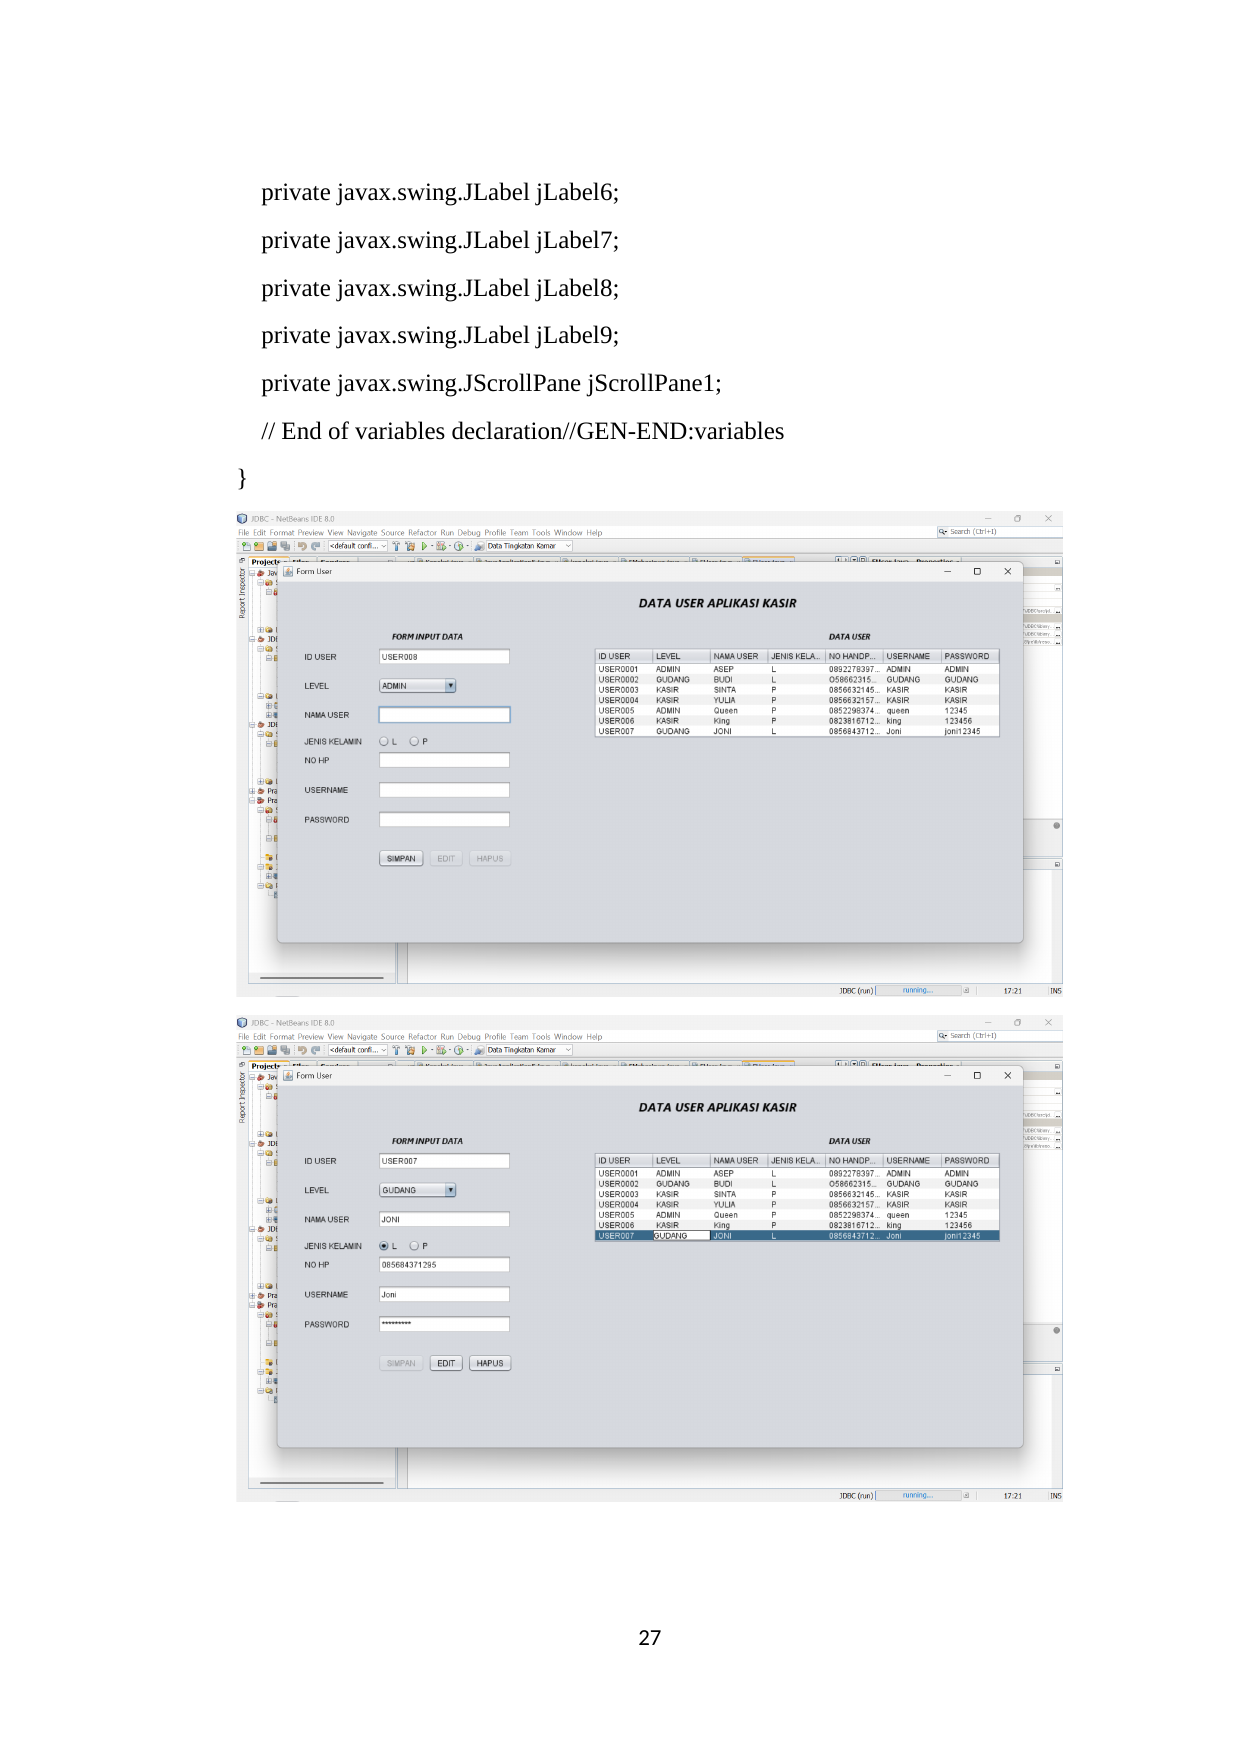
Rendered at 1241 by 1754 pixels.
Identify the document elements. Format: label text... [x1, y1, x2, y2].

text private javax.swing.JLabel jLabel6; [236, 177, 1063, 206]
picture [236, 1015, 1063, 1502]
text private javax.swing.JScrollPane jScrollPane1; [236, 368, 1063, 397]
text // End of variables declaration//GEN-END:variables [236, 416, 1063, 444]
text private javax.swing.JLabel jLabel8; [236, 273, 1063, 301]
text private javax.swing.JLabel jLabel7; [236, 225, 1063, 254]
text } [236, 463, 1063, 492]
text private javax.swing.JLabel jLabel9; [236, 320, 1063, 349]
picture [236, 511, 1063, 997]
